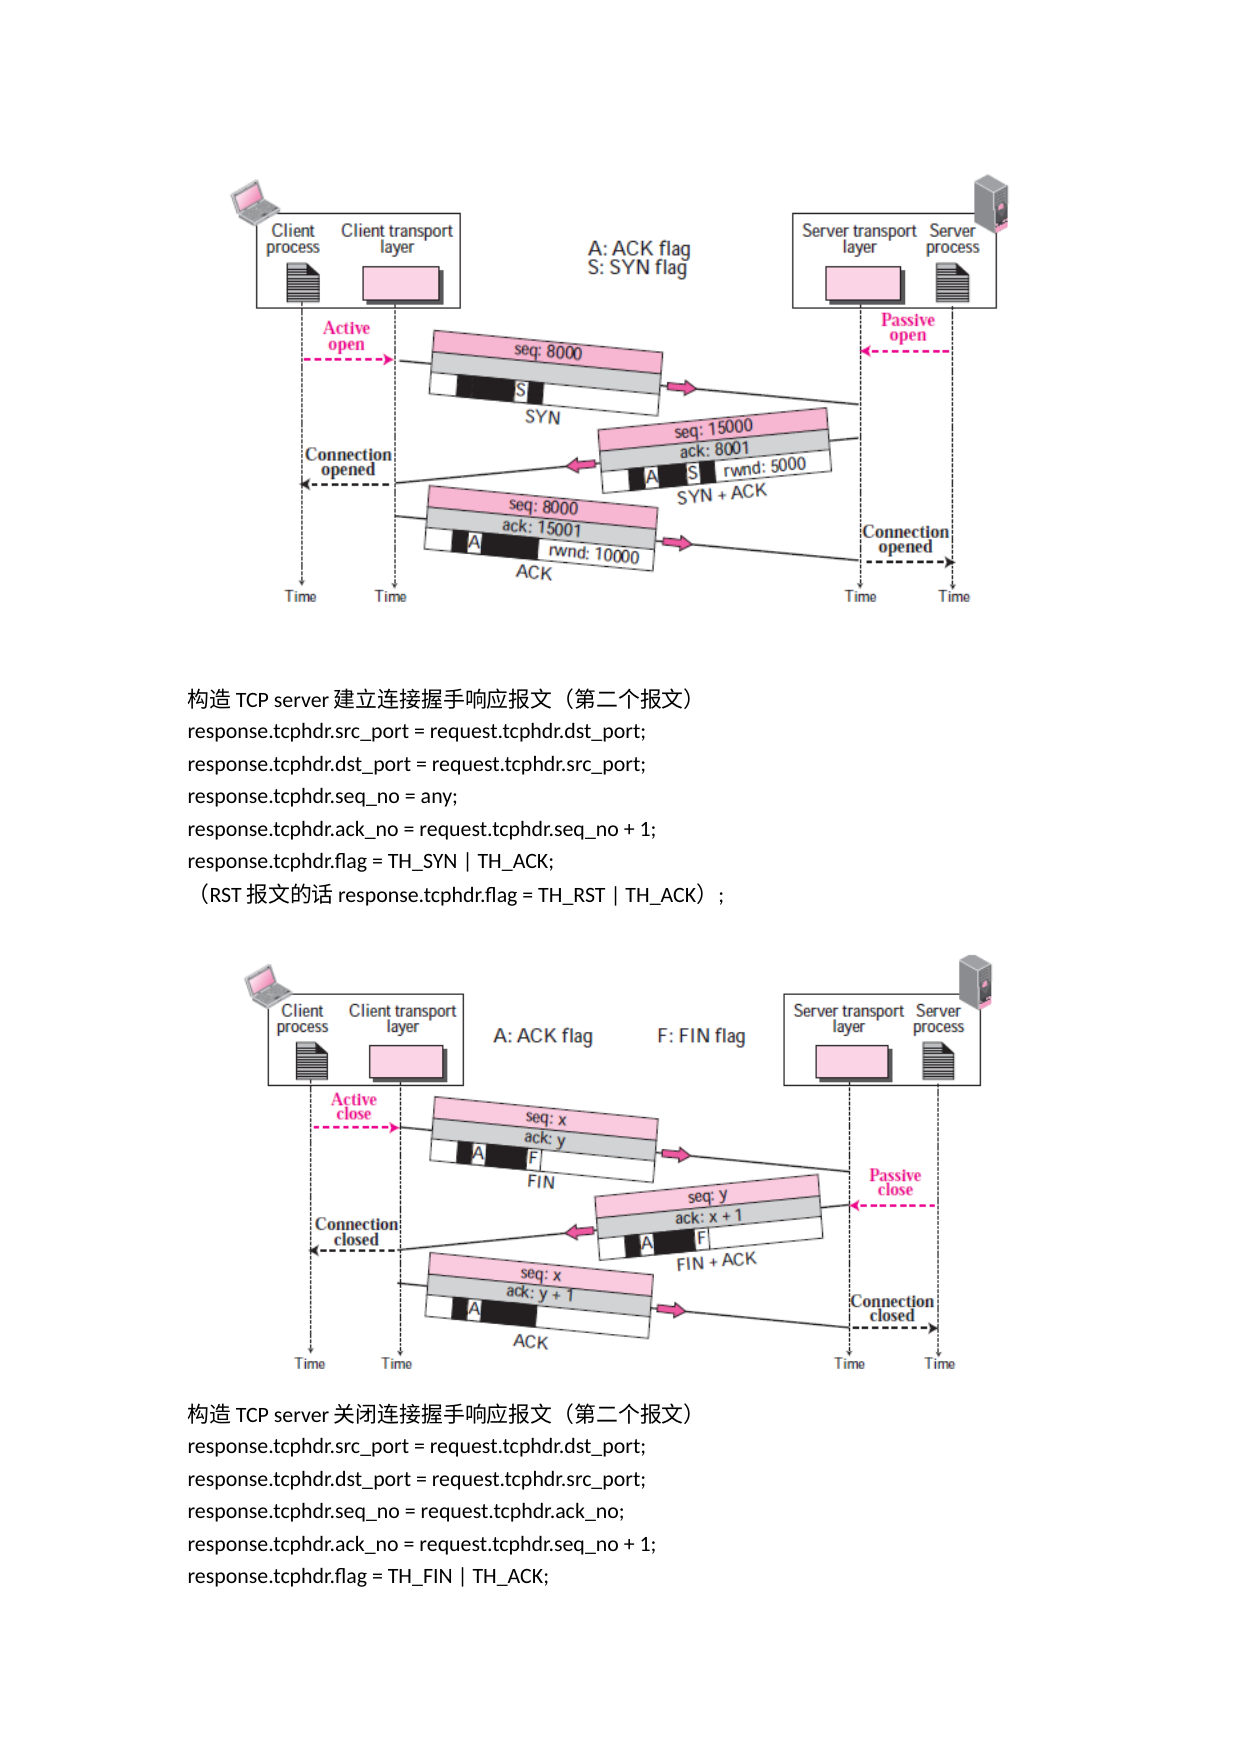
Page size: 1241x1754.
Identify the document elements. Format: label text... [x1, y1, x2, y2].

text 构造TCP server关闭连接握手响应报文（第二个报文） [187, 1397, 1053, 1429]
text response.tcphdr.ack_no = request.tcphdr.seq_no + 1; [187, 812, 1053, 844]
picture [187, 162, 1053, 618]
text response.tcphdr.dst_port = request.tcphdr.src_port; [187, 1462, 1053, 1494]
text response.tcphdr.src_port = request.tcphdr.dst_port; [187, 714, 1053, 747]
text response.tcphdr.seq_no = any; [187, 779, 1053, 812]
text response.tcphdr.ack_no = request.tcphdr.seq_no + 1; [187, 1527, 1053, 1559]
text 构造TCP server建立连接握手响应报文（第二个报文） [187, 682, 1053, 714]
text response.tcphdr.seq_no = request.tcphdr.ack_no; [187, 1494, 1053, 1527]
picture [187, 942, 1053, 1387]
text （RST报文的话response.tcphdr.flag = TH_RST | TH_ACK）; [187, 877, 1053, 909]
text response.tcphdr.src_port = request.tcphdr.dst_port; [187, 1429, 1053, 1462]
text response.tcphdr.flag = TH_FIN | TH_ACK; [187, 1559, 1053, 1592]
text response.tcphdr.dst_port = request.tcphdr.src_port; [187, 747, 1053, 779]
text response.tcphdr.flag = TH_SYN | TH_ACK; [187, 844, 1053, 877]
